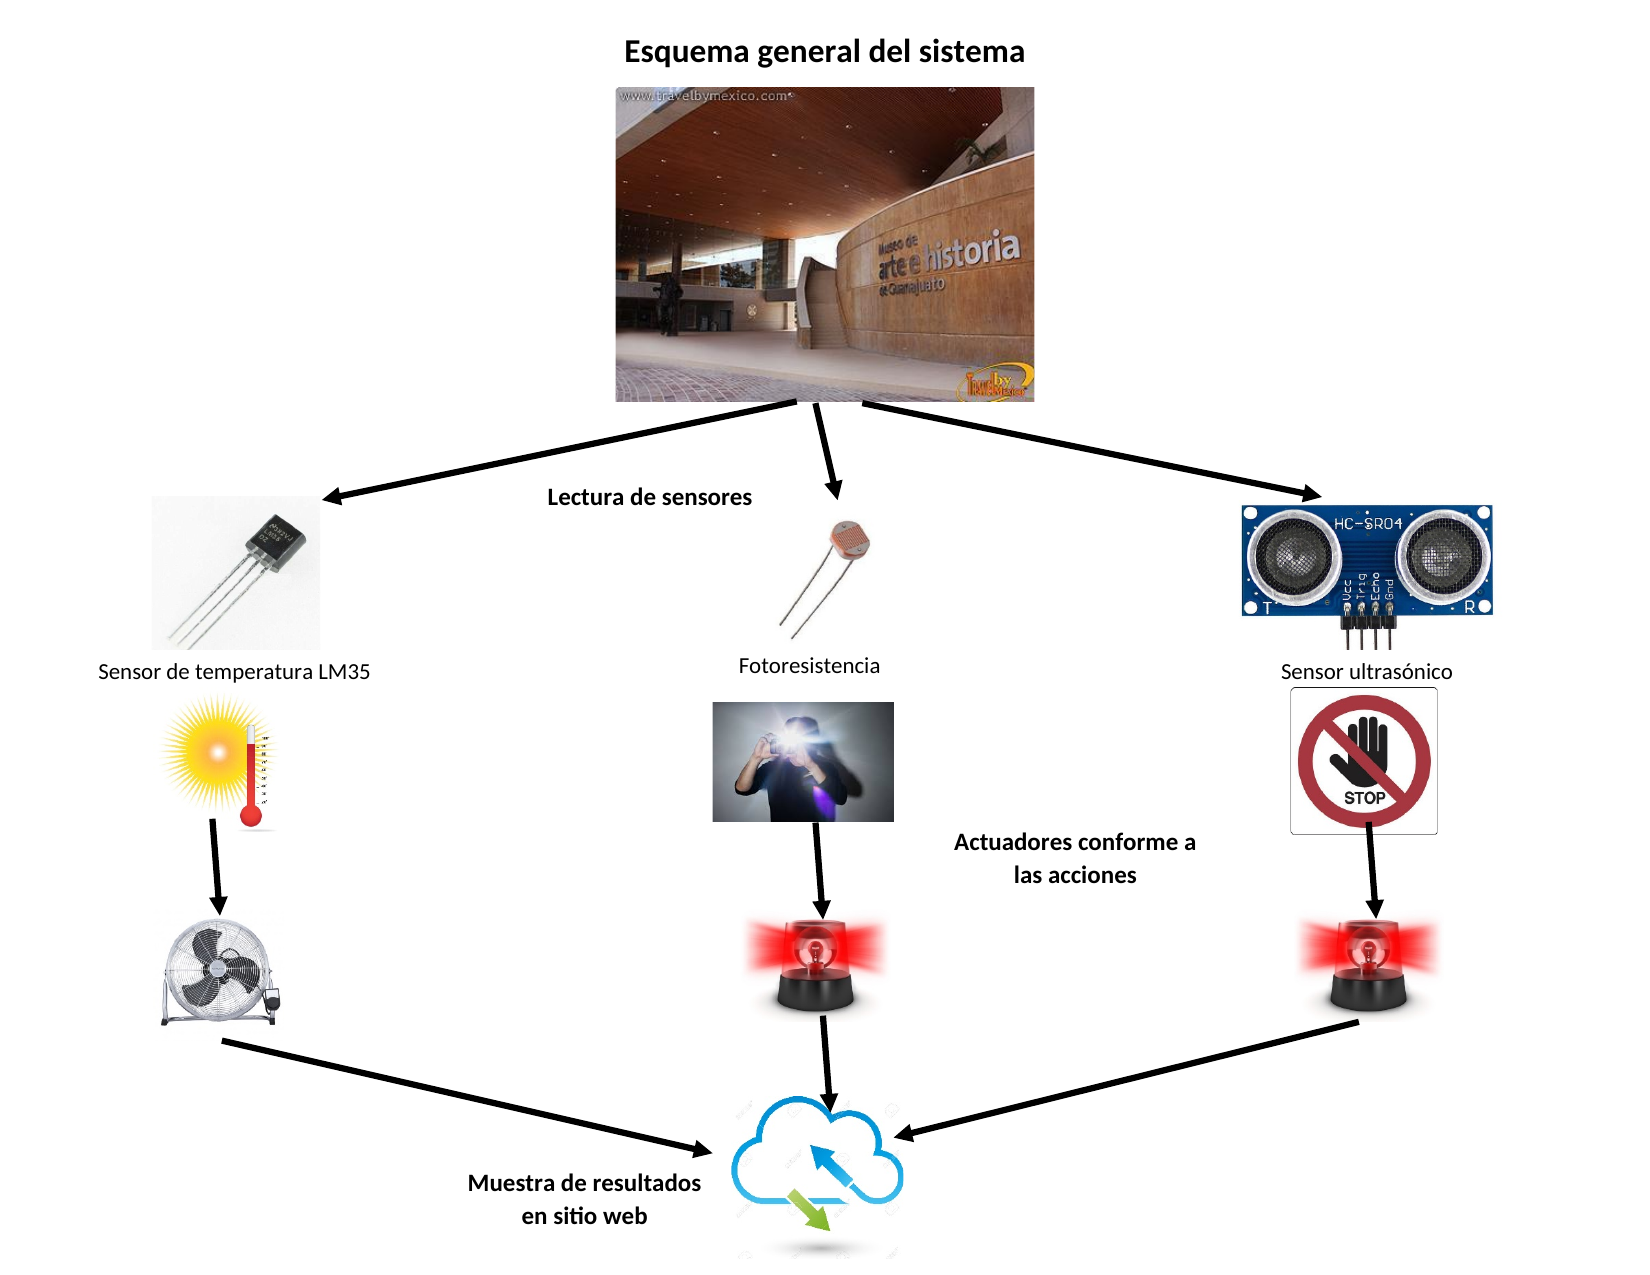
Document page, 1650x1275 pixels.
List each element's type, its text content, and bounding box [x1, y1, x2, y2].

picture [740, 496, 907, 643]
picture [712, 702, 894, 822]
picture [153, 687, 283, 832]
picture [731, 1096, 904, 1259]
picture [151, 496, 321, 650]
picture [615, 87, 1035, 402]
picture [1293, 909, 1444, 1022]
picture [740, 909, 891, 1022]
picture [1228, 500, 1505, 650]
picture [1290, 687, 1438, 835]
picture [153, 909, 285, 1041]
picture [804, 1096, 825, 1106]
text Esquema general del sistema [148, 29, 1502, 70]
